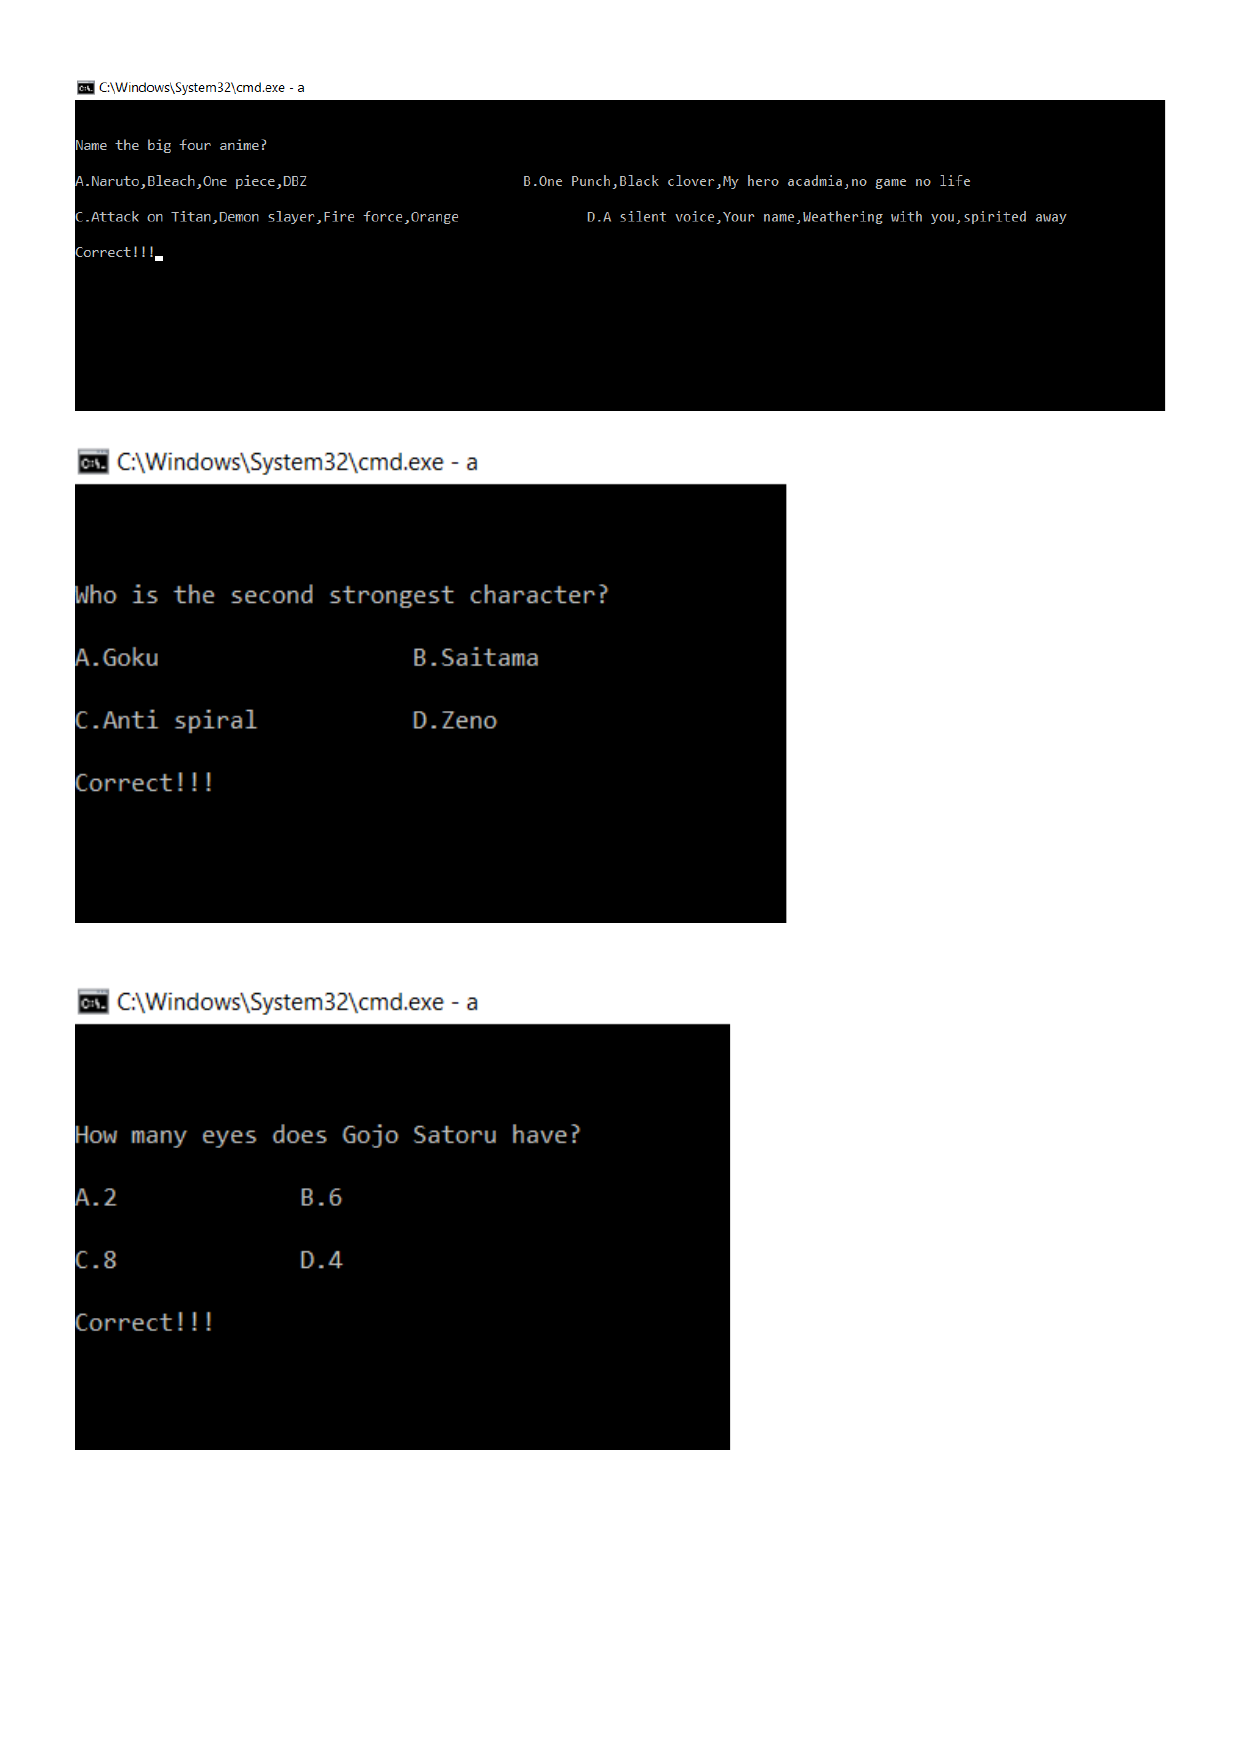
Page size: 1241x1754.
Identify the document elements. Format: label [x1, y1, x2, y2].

picture [75, 75, 1166, 411]
picture [75, 979, 730, 1450]
picture [75, 439, 787, 923]
